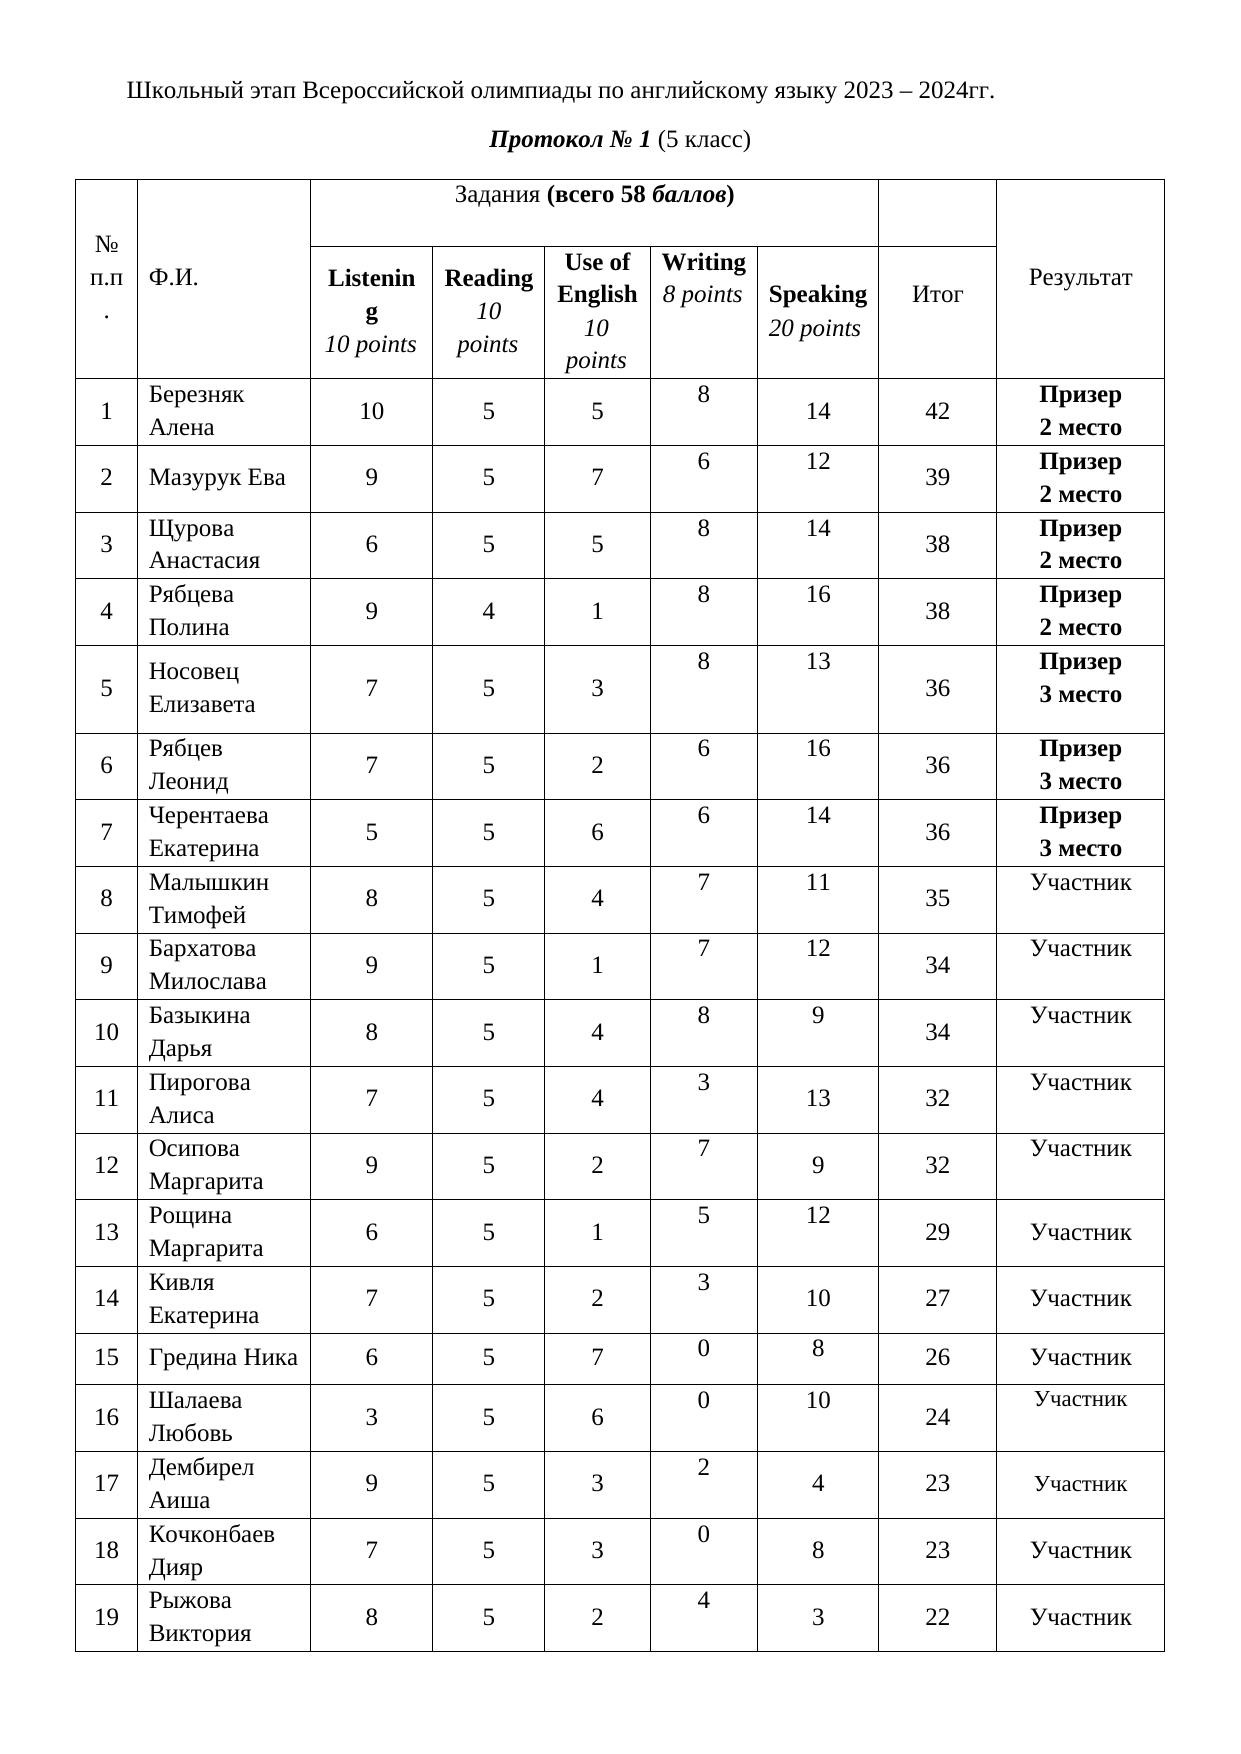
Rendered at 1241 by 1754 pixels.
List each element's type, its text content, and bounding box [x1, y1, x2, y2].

table_cell Участник [997, 1134, 1164, 1199]
table_cell 16 [76, 1385, 137, 1451]
table_cell Призер 2 место [997, 379, 1164, 445]
table_header [879, 180, 996, 246]
table_cell 2 [545, 1134, 650, 1199]
table_cell 24 [879, 1385, 996, 1451]
table_cell 5 [433, 1267, 544, 1332]
table_cell Мазурук Ева [138, 446, 310, 512]
table_cell 5 [433, 800, 544, 866]
table_cell Гредина Ника [138, 1334, 310, 1384]
table_cell 36 [879, 646, 996, 732]
table_cell Рыжова Виктория [138, 1585, 310, 1651]
table_cell 12 [758, 934, 878, 999]
table_cell 12 [76, 1134, 137, 1199]
table_cell 5 [311, 800, 432, 866]
table_cell 7 [311, 1067, 432, 1132]
table_cell 6 [651, 734, 757, 799]
table_cell 0 [651, 1385, 757, 1451]
table_cell 22 [879, 1585, 996, 1651]
table_cell 2 [651, 1452, 757, 1518]
table_cell Малышкин Тимофей [138, 867, 310, 932]
table_cell 5 [433, 646, 544, 732]
table_cell Осипова Маргарита [138, 1134, 310, 1199]
table_cell 6 [311, 1334, 432, 1384]
table_cell 2 [545, 1585, 650, 1651]
table_cell 5 [433, 734, 544, 799]
table_cell 8 [651, 379, 757, 445]
table_cell Призер 3 место [997, 734, 1164, 799]
table_cell 27 [879, 1267, 996, 1332]
table_cell 2 [545, 1267, 650, 1332]
table_cell Участник [997, 1519, 1164, 1584]
table_cell Щурова Анастасия [138, 513, 310, 578]
table_cell 5 [651, 1200, 757, 1266]
table_cell Участник [997, 934, 1164, 999]
table_cell 6 [651, 446, 757, 512]
table_cell Призер 3 место [997, 646, 1164, 732]
table_header Задания (всего 58 баллов) [311, 180, 878, 246]
table_cell Итог [879, 247, 996, 378]
table_cell 10 [758, 1267, 878, 1332]
table_cell 14 [758, 800, 878, 866]
table_cell 8 [651, 513, 757, 578]
table_cell 7 [311, 1267, 432, 1332]
table_cell Призер 2 место [997, 513, 1164, 578]
table_cell Бархатова Милослава [138, 934, 310, 999]
table_cell 3 [76, 513, 137, 578]
table_cell 5 [433, 934, 544, 999]
table_cell Рябцева Полина [138, 579, 310, 645]
table_cell Reading 10 points [433, 247, 544, 378]
table_cell 8 [76, 867, 137, 932]
table_cell 8 [311, 1000, 432, 1066]
table_cell 3 [545, 646, 650, 732]
table_cell 23 [879, 1452, 996, 1518]
table_cell 5 [433, 379, 544, 445]
table_cell 15 [76, 1334, 137, 1384]
table_cell 3 [545, 1519, 650, 1584]
table_cell 5 [433, 867, 544, 932]
table_cell 3 [311, 1385, 432, 1451]
table_cell 5 [433, 513, 544, 578]
table_cell 3 [758, 1585, 878, 1651]
table_cell Участник [997, 1267, 1164, 1332]
table_cell 4 [651, 1585, 757, 1651]
table_cell 9 [311, 1452, 432, 1518]
table_cell 9 [311, 579, 432, 645]
table_cell 34 [879, 1000, 996, 1066]
table_header Результат [997, 180, 1164, 378]
table_cell 4 [545, 1000, 650, 1066]
table_cell 11 [76, 1067, 137, 1132]
table_cell 38 [879, 513, 996, 578]
table_cell Участник [997, 1067, 1164, 1132]
table_cell 7 [311, 1519, 432, 1584]
table_cell Участник [997, 1385, 1164, 1451]
table_cell 34 [879, 934, 996, 999]
table_header Ф.И. [138, 180, 310, 378]
table_cell 1 [545, 1200, 650, 1266]
table_cell 9 [758, 1000, 878, 1066]
table_cell 7 [651, 934, 757, 999]
table_cell 6 [651, 800, 757, 866]
table_cell 14 [76, 1267, 137, 1332]
table_cell 11 [758, 867, 878, 932]
table_cell 8 [651, 646, 757, 732]
table_cell Черентаева Екатерина [138, 800, 310, 866]
table_cell 10 [758, 1385, 878, 1451]
table_cell 2 [545, 734, 650, 799]
table_cell 8 [651, 579, 757, 645]
table_cell 7 [311, 646, 432, 732]
table_cell 7 [545, 1334, 650, 1384]
table_cell Шалаева Любовь [138, 1385, 310, 1451]
table_cell 9 [311, 1134, 432, 1199]
text Школьный этап Всероссийской олимпиады по английскому языку 2023 – 2024гг. [0, 75, 1165, 104]
table_cell Призер 2 место [997, 579, 1164, 645]
table_cell 2 [76, 446, 137, 512]
table_cell 18 [76, 1519, 137, 1584]
table_cell 7 [76, 800, 137, 866]
table_cell Дембирел Аиша [138, 1452, 310, 1518]
table_cell 3 [651, 1067, 757, 1132]
table_cell 6 [545, 800, 650, 866]
table_cell 35 [879, 867, 996, 932]
table_cell Speaking 20 points [758, 247, 878, 378]
table_cell 6 [76, 734, 137, 799]
table_cell 38 [879, 579, 996, 645]
table_cell 4 [76, 579, 137, 645]
table_cell 8 [311, 867, 432, 932]
table_cell 12 [758, 1200, 878, 1266]
table_cell Writing 8 points [651, 247, 757, 378]
table_cell 5 [433, 446, 544, 512]
table_cell Березняк Алена [138, 379, 310, 445]
table_cell Участник [997, 1452, 1164, 1518]
table_cell 6 [545, 1385, 650, 1451]
table_cell Призер 2 место [997, 446, 1164, 512]
table_cell 13 [758, 1067, 878, 1132]
table_cell Пирогова Алиса [138, 1067, 310, 1132]
table_cell Listening 10 points [311, 247, 432, 378]
table_cell 5 [433, 1200, 544, 1266]
table_cell 8 [651, 1000, 757, 1066]
table_cell 5 [433, 1134, 544, 1199]
table_cell 5 [433, 1519, 544, 1584]
table_cell 6 [311, 513, 432, 578]
table_cell 5 [433, 1334, 544, 1384]
table_cell Рябцев Леонид [138, 734, 310, 799]
table_cell Носовец Елизавета [138, 646, 310, 732]
table_cell 16 [758, 734, 878, 799]
table_cell Участник [997, 1200, 1164, 1266]
table_cell 7 [545, 446, 650, 512]
table_cell 10 [76, 1000, 137, 1066]
table_cell 0 [651, 1334, 757, 1384]
table_cell 8 [758, 1519, 878, 1584]
table_cell 9 [311, 934, 432, 999]
table_cell Рощина Маргарита [138, 1200, 310, 1266]
table_cell 0 [651, 1519, 757, 1584]
table_cell 3 [545, 1452, 650, 1518]
table_cell 23 [879, 1519, 996, 1584]
table_cell 32 [879, 1134, 996, 1199]
table_cell 10 [311, 379, 432, 445]
table_cell Use of English 10 points [545, 247, 650, 378]
table_cell 6 [311, 1200, 432, 1266]
table_cell 4 [758, 1452, 878, 1518]
table_cell 4 [545, 867, 650, 932]
table_cell 14 [758, 379, 878, 445]
table_cell 5 [433, 1385, 544, 1451]
table_cell 32 [879, 1067, 996, 1132]
table_cell 12 [758, 446, 878, 512]
table_cell 5 [433, 1000, 544, 1066]
table_cell 9 [311, 446, 432, 512]
table_cell 36 [879, 734, 996, 799]
table_cell 4 [433, 579, 544, 645]
table_cell Участник [997, 867, 1164, 932]
table_cell 13 [76, 1200, 137, 1266]
table_cell 17 [76, 1452, 137, 1518]
table_cell Участник [997, 1000, 1164, 1066]
table_cell 1 [545, 934, 650, 999]
table_cell 14 [758, 513, 878, 578]
table_cell 7 [651, 1134, 757, 1199]
table_cell 19 [76, 1585, 137, 1651]
table_cell Кочконбаев Дияр [138, 1519, 310, 1584]
table_cell 1 [545, 579, 650, 645]
table_cell 29 [879, 1200, 996, 1266]
table_cell 5 [545, 379, 650, 445]
table_cell 9 [76, 934, 137, 999]
table_cell 3 [651, 1267, 757, 1332]
table_cell 16 [758, 579, 878, 645]
table_cell 5 [76, 646, 137, 732]
table_cell 42 [879, 379, 996, 445]
table_cell 7 [311, 734, 432, 799]
table_cell 5 [433, 1585, 544, 1651]
table_cell 39 [879, 446, 996, 512]
table_cell 8 [311, 1585, 432, 1651]
table_header № п.п. [76, 180, 137, 378]
table_cell 13 [758, 646, 878, 732]
table_cell 1 [76, 379, 137, 445]
table_cell 5 [433, 1452, 544, 1518]
table_cell Участник [997, 1585, 1164, 1651]
table_cell 5 [545, 513, 650, 578]
table_cell 26 [879, 1334, 996, 1384]
table_cell 36 [879, 800, 996, 866]
table_cell 5 [433, 1067, 544, 1132]
table_cell Участник [997, 1334, 1164, 1384]
table_cell 8 [758, 1334, 878, 1384]
table_cell Базыкина Дарья [138, 1000, 310, 1066]
table_cell 4 [545, 1067, 650, 1132]
table_cell Кивля Екатерина [138, 1267, 310, 1332]
table_cell 7 [651, 867, 757, 932]
table_cell 9 [758, 1134, 878, 1199]
table_cell Призер 3 место [997, 800, 1164, 866]
text Протокол № 1 (5 класс) [75, 124, 1165, 153]
